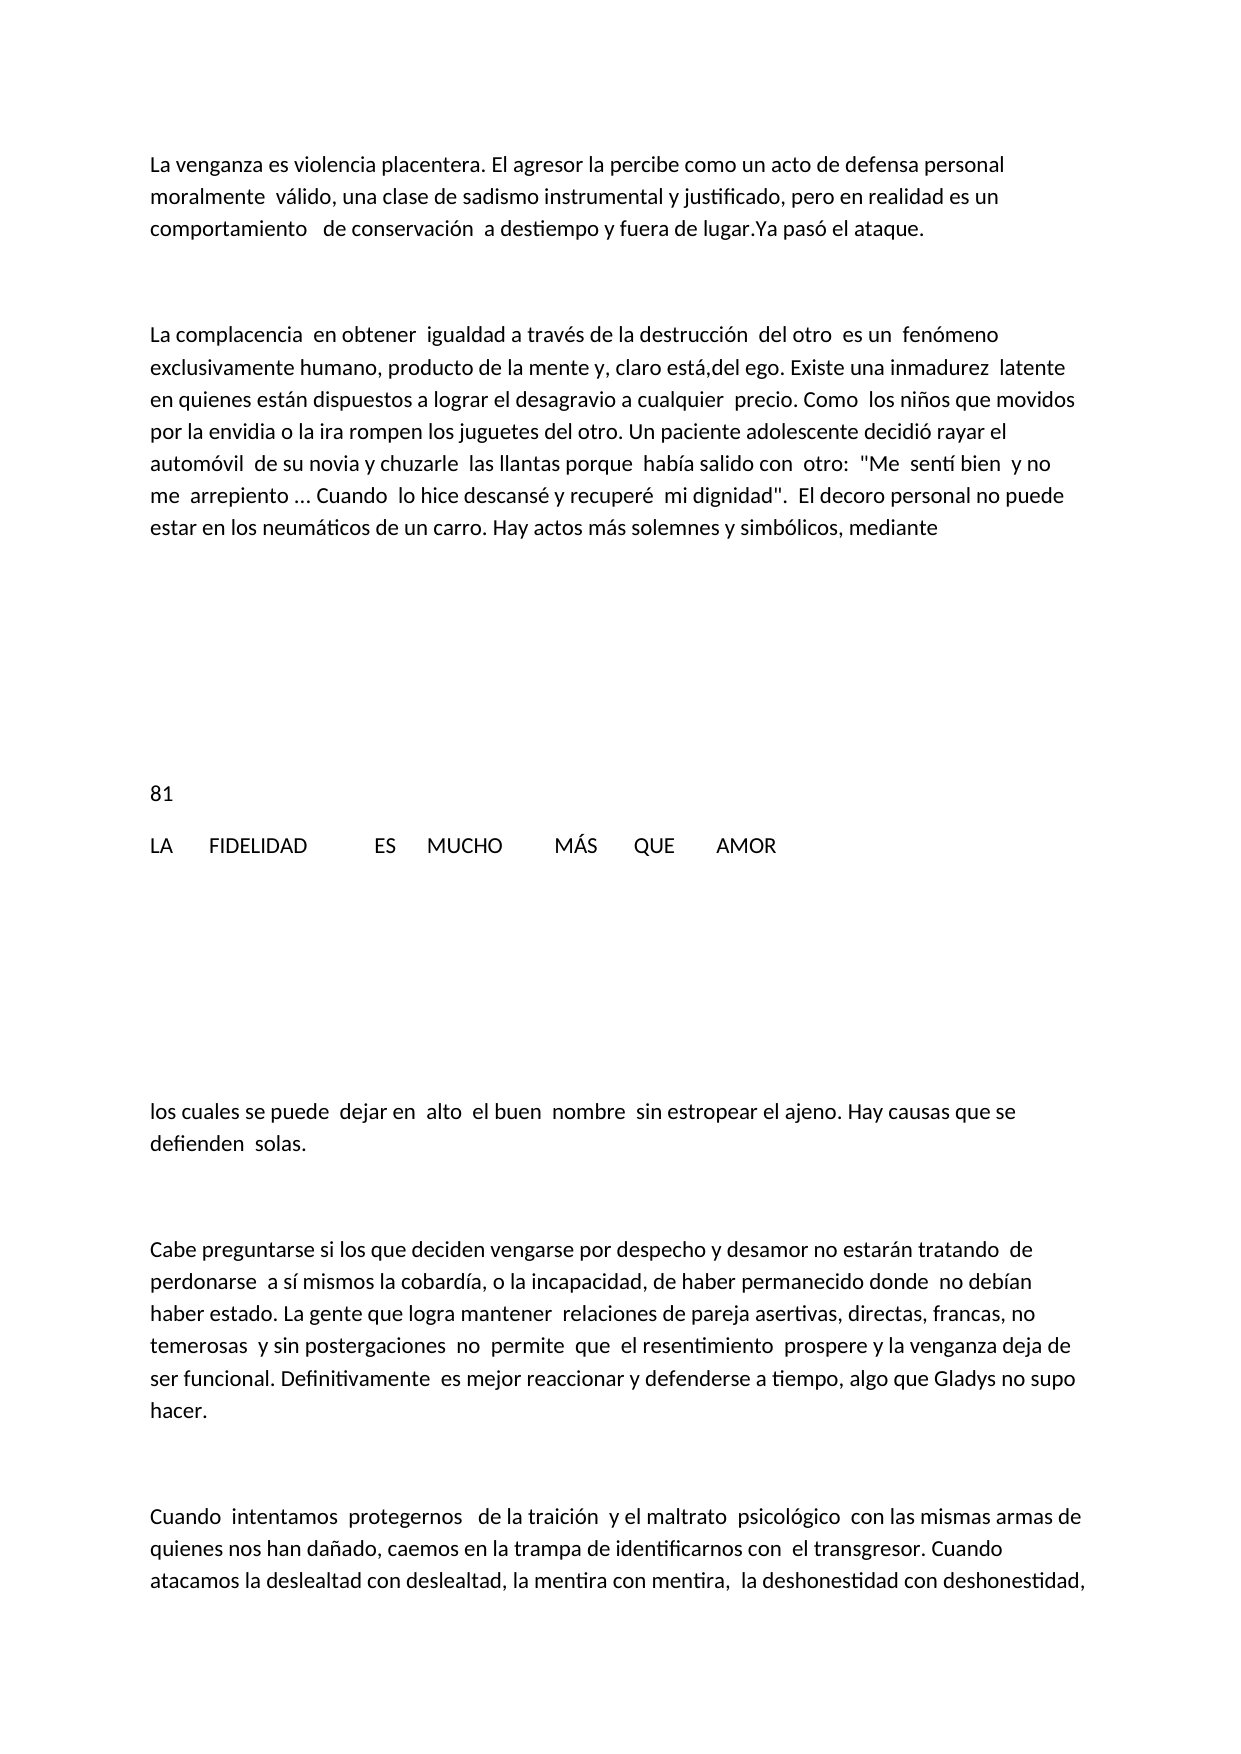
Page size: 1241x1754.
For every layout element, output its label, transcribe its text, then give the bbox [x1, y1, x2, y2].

text La venganza es violencia placentera. El agresor la percibe como un acto de defensa personal moralmente válido, una clase de sadismo instrumental y justificado, pero en realidad es un comportamiento de conservación a destiempo y fuera de lugar.Ya pasó el ataque. [150, 150, 1090, 242]
text Cabe preguntarse si los que deciden vengarse por despecho y desamor no estarán tratando de perdonarse a sí mismos la cobardía, o la incapacidad, de haber permanecido donde no debían haber estado. La gente que logra mantener relaciones de pareja asertivas, directas, francas, no temerosas y sin postergaciones no permite que el resentimiento prospere y la venganza deja de ser funcional. Definitivamente es mejor reaccionar y defenderse a tiempo, algo que Gladys no supo hacer. [150, 1235, 1090, 1424]
text LA FIDELIDAD ES MUCHO MÁS QUE AMOR [150, 832, 1090, 860]
text La complacencia en obtener igualdad a través de la destrucción del otro es un fenómeno exclusivamente humano, producto de la mente y, claro está,del ego. Existe una inmadurez latente en quienes están dispuestos a lograr el desagravio a cualquier precio. Como los niños que movidos por la envidia o la ira rompen los juguetes del otro. Un paciente adolescente decidió rayar el automóvil de su novia y chuzarle las llantas porque había salido con otro: "Me sentí bien y no me arrepiento ... Cuando lo hice descansé y recuperé mi dignidad". El decoro personal no puede estar en los neumáticos de un carro. Hay actos más solemnes y simbólicos, mediante [150, 320, 1090, 542]
text 81 [150, 779, 1090, 807]
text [150, 1502, 1090, 1594]
text los cuales se puede dejar en alto el buen nombre sin estropear el ajeno. Hay causas que se defienden solas. [150, 1097, 1090, 1157]
